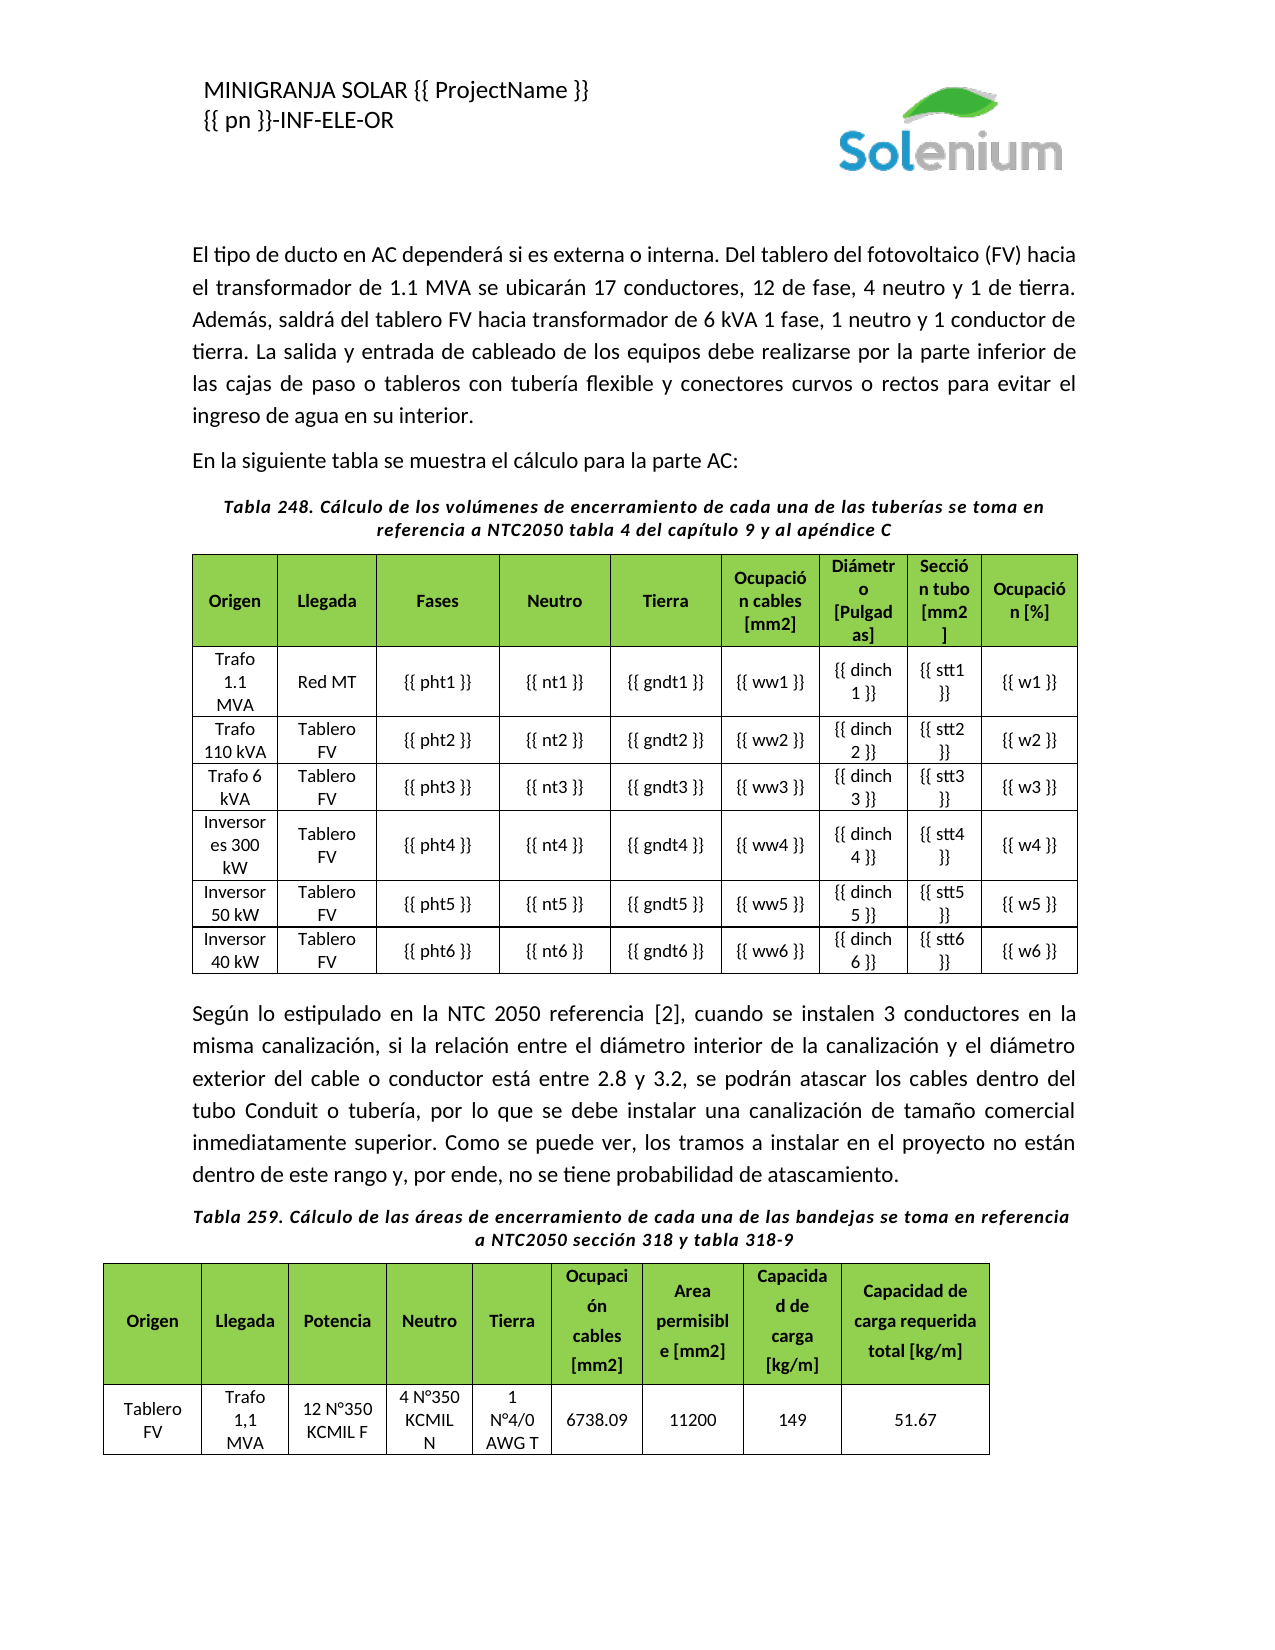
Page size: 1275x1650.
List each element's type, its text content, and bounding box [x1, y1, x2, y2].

table_cell 1 N°4/0 AWG T [473, 1385, 551, 1454]
table_header Capacidad de carga requerida total [kg/m] [842, 1264, 989, 1384]
table_cell {{ w3 }} [982, 764, 1077, 810]
table_cell Tablero FV [278, 811, 376, 879]
table_cell {{ pht2 }} [377, 717, 499, 763]
table_cell {{ ww3 }} [722, 764, 819, 810]
table_header Origen [193, 555, 277, 646]
table_cell {{ nt1 }} [500, 647, 610, 716]
table_cell Tablero FV [278, 881, 376, 926]
table_cell {{ gndt3 }} [611, 764, 721, 810]
table_cell {{ nt3 }} [500, 764, 610, 810]
table_cell {{ stt6 }} [908, 928, 981, 973]
table_cell Trafo 6 kVA [193, 764, 277, 810]
table_cell {{ stt3 }} [908, 764, 981, 810]
table_cell {{ stt5 }} [908, 881, 981, 926]
table_cell {{ nt5 }} [500, 881, 610, 926]
table_header Tierra [611, 555, 721, 646]
table_cell Red MT [278, 647, 376, 716]
table_cell {{ dinch3 }} [820, 764, 907, 810]
table_cell {{ pht5 }} [377, 881, 499, 926]
text El tipo de ducto en AC dependerá si es externa o interna. Del tablero del fotovoltaico (FV) hacia el transformador de 1.1 MVA se ubicarán 17 conductores, 12 de fase, 4 neutro y 1 de tierra. Además, saldrá del tablero FV hacia transformador de 6 kVA 1 fase, 1 neutro y 1 conductor de tierra. La salida y entrada de cableado de los equipos debe realizarse por la parte inferior de las cajas de paso o tableros con tubería flexible y conectores curvos o rectos para evitar el ingreso de agua en su interior. [192, 241, 1078, 429]
table_cell Tablero FV [278, 717, 376, 763]
table_cell {{ gndt5 }} [611, 881, 721, 926]
table_cell 11200 [643, 1385, 743, 1454]
table_cell {{ pht3 }} [377, 764, 499, 810]
table_cell 149 [744, 1385, 841, 1454]
table_cell {{ dinch2 }} [820, 717, 907, 763]
table_header Origen [104, 1264, 201, 1384]
table_cell {{ stt2 }} [908, 717, 981, 763]
table_cell {{ ww5 }} [722, 881, 819, 926]
table_header Neutro [387, 1264, 472, 1384]
table_cell {{ pht6 }} [377, 928, 499, 973]
table_cell {{ gndt1 }} [611, 647, 721, 716]
table_cell {{ pht1 }} [377, 647, 499, 716]
table_header Sección tubo [mm2] [908, 555, 981, 646]
table_cell {{ gndt2 }} [611, 717, 721, 763]
table_cell 51.67 [842, 1385, 989, 1454]
table_cell {{ dinch5 }} [820, 881, 907, 926]
table_header Llegada [202, 1264, 288, 1384]
table_header Ocupación cables [mm2] [722, 555, 819, 646]
table_header Diámetro [Pulgadas] [820, 555, 907, 646]
table_header Neutro [500, 555, 610, 646]
table_cell {{ w4 }} [982, 811, 1077, 879]
table_cell {{ ww6 }} [722, 928, 819, 973]
table_header Llegada [278, 555, 376, 646]
table_cell {{ ww2 }} [722, 717, 819, 763]
table_cell {{ dinch4 }} [820, 811, 907, 879]
table_cell Tablero FV [278, 764, 376, 810]
table_cell 4 N°350 KCMIL N [387, 1385, 472, 1454]
text En la siguiente tabla se muestra el cálculo para la parte AC: [192, 446, 1078, 474]
table_cell {{ stt1 }} [908, 647, 981, 716]
table_cell {{ w6 }} [982, 928, 1077, 973]
table_cell {{ w2 }} [982, 717, 1077, 763]
table_cell Trafo 1,1 MVA [202, 1385, 288, 1454]
table_header Area permisible [mm2] [643, 1264, 743, 1384]
table_cell Tablero FV [104, 1385, 201, 1454]
table_cell {{ nt6 }} [500, 928, 610, 973]
table_cell Trafo 110 kVA [193, 717, 277, 763]
table_cell {{ gndt6 }} [611, 928, 721, 973]
table_cell 6738.09 [552, 1385, 642, 1454]
table_header Fases [377, 555, 499, 646]
table_cell {{ dinch6 }} [820, 928, 907, 973]
table_cell {{ nt2 }} [500, 717, 610, 763]
table_cell {{ dinch1 }} [820, 647, 907, 716]
table_cell Tablero FV [278, 928, 376, 973]
table_cell Inversor 40 kW [193, 928, 277, 973]
table_header Potencia [289, 1264, 386, 1384]
table_header Ocupación cables [mm2] [552, 1264, 642, 1384]
table_cell {{ nt4 }} [500, 811, 610, 879]
table_cell {{ pht4 }} [377, 811, 499, 879]
table_cell {{ w5 }} [982, 881, 1077, 926]
text Según lo estipulado en la NTC 2050 referencia [2], cuando se instalen 3 conductores en la misma canalización, si la relación entre el diámetro interior de la canalización y el diámetro exterior del cable o conductor está entre 2.8 y 3.2, se podrán atascar los cables dentro del tubo Conduit o tubería, por lo que se debe instalar una canalización de tamaño comercial inmediatamente superior. Como se puede ver, los tramos a instalar en el proyecto no están dentro de este rango y, por ende, no se tiene probabilidad de atascamiento. [192, 999, 1078, 1188]
table_cell Trafo 1.1 MVA [193, 647, 277, 716]
table_header Ocupación [%] [982, 555, 1077, 646]
table_cell Inversor 50 kW [193, 881, 277, 926]
table_cell {{ ww1 }} [722, 647, 819, 716]
table_cell {{ gndt4 }} [611, 811, 721, 879]
table_cell {{ w1 }} [982, 647, 1077, 716]
table_header Tierra [473, 1264, 551, 1384]
table_cell {{ ww4 }} [722, 811, 819, 879]
table_cell {{ stt4 }} [908, 811, 981, 879]
picture [839, 87, 1062, 171]
table_cell 12 N°350 KCMIL F [289, 1385, 386, 1454]
table_cell Inversores 300 kW [193, 811, 277, 879]
table_header Capacidad de carga [kg/m] [744, 1264, 841, 1384]
